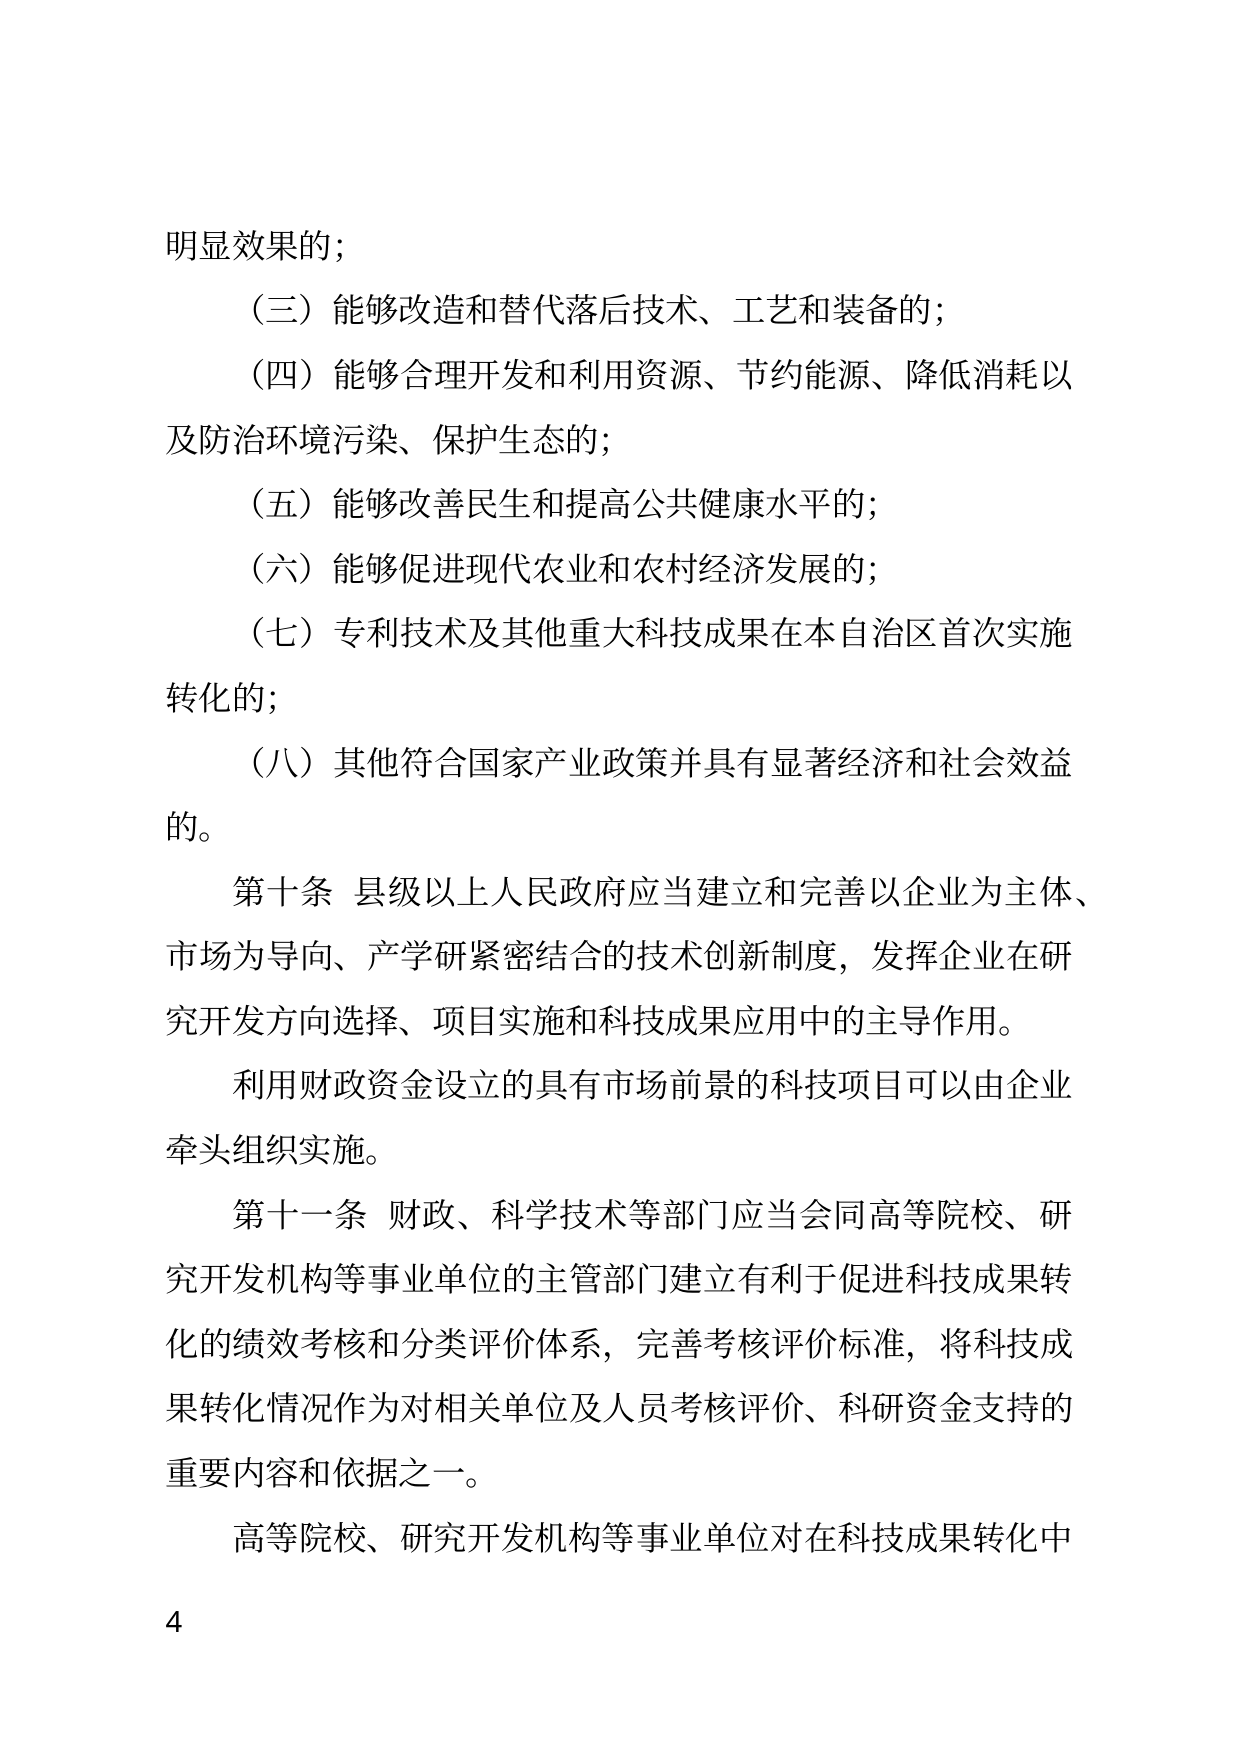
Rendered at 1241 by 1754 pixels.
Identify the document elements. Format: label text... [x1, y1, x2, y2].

text 第十一条 财政、科学技术等部门应当会同高等院校、研究开发机构等事业单位的主管部门建立有利于促进科技成果转化的绩效考核和分类评价体系，完善考核评价标准，将科技成果转化情况作为对相关单位及人员考核评价、科研资金支持的重要内容和依据之一。 [165, 1175, 1075, 1498]
text （六）能够促进现代农业和农村经济发展的； [165, 529, 1075, 594]
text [165, 1498, 1075, 1563]
text 利用财政资金设立的具有市场前景的科技项目可以由企业牵头组织实施。 [165, 1046, 1075, 1175]
text （四）能够合理开发和利用资源、节约能源、降低消耗以及防治环境污染、保护生态的； [165, 336, 1075, 465]
text （五）能够改善民生和提高公共健康水平的； [165, 465, 1075, 529]
text 第十条 县级以上人民政府应当建立和完善以企业为主体、市场为导向、产学研紧密结合的技术创新制度，发挥企业在研究开发方向选择、项目实施和科技成果应用中的主导作用。 [165, 852, 1075, 1046]
text （三）能够改造和替代落后技术、工艺和装备的； [165, 271, 1075, 336]
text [165, 207, 1075, 271]
text （七）专利技术及其他重大科技成果在本自治区首次实施转化的； [165, 594, 1075, 723]
text （八）其他符合国家产业政策并具有显著经济和社会效益的。 [165, 723, 1075, 852]
